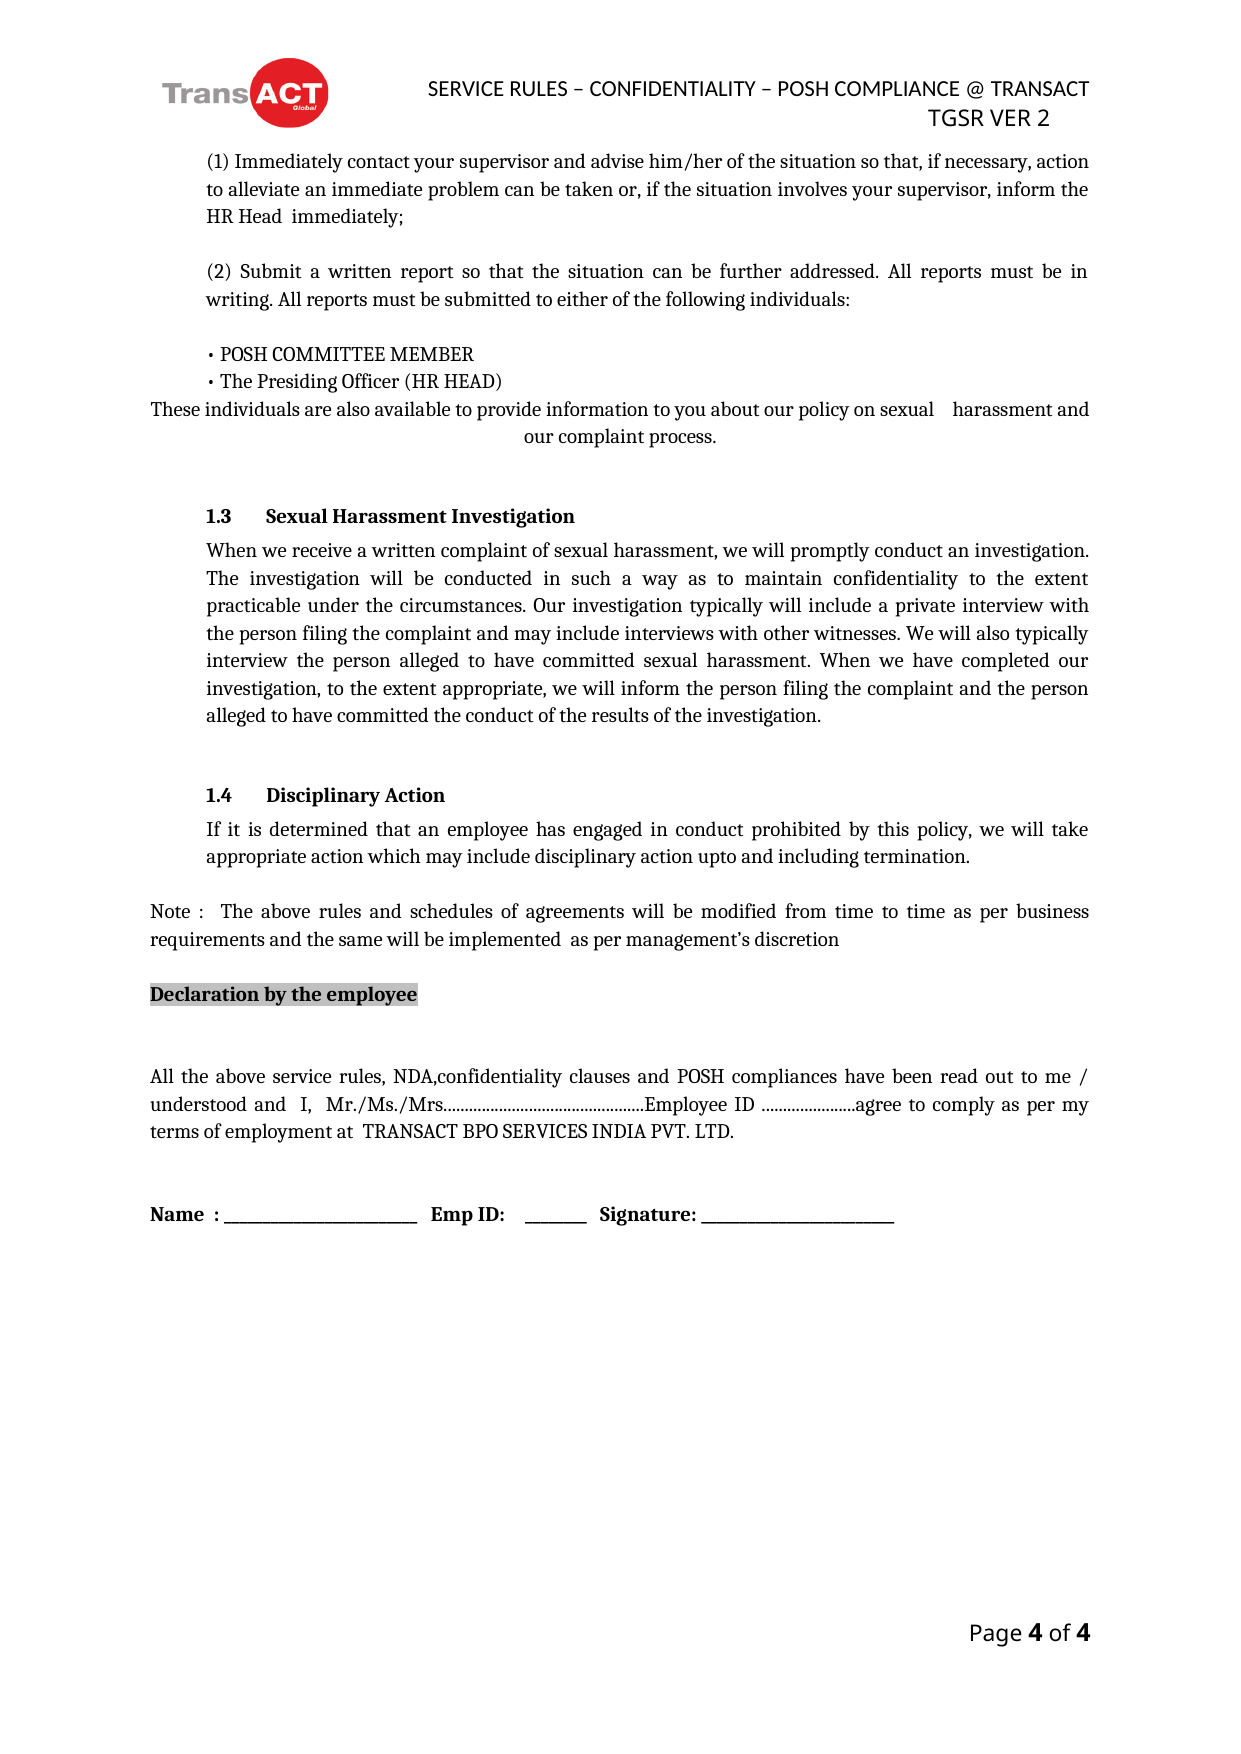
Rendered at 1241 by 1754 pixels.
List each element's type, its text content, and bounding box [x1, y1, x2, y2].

text • The Presiding Officer (HR HEAD) [150, 370, 1090, 394]
picture [158, 56, 338, 128]
text Declaration by the employee [150, 982, 1090, 1006]
text Name : _________________________ Emp ID: ________ Signature: _________________________ [150, 1202, 1156, 1226]
text These individuals are also available to provide information to you about our policy on sexual harassment and our complaint process. [150, 397, 1090, 449]
text Note : The above rules and schedules of agreements will be modified from time to time as per business requirements and the same will be implemented as per management’s discretion [150, 900, 1090, 951]
text All the above service rules, NDA,confidentiality clauses and POSH compliances have been read out to me / understood and I, Mr./Ms./Mrs...............................................Employee ID ......................agree to comply as per my terms of employment at TRANSACT BPO SERVICES INDIA PVT. LTD. [150, 1065, 1090, 1144]
text When we receive a written complaint of sexual harassment, we will promptly conduct an investigation. The investigation will be conducted in such a way as to maintain confidentiality to the extent practicable under the circumstances. Our investigation typically will include a private interview with the person filing the complaint and may include interviews with other witnesses. We will also typically interview the person alleged to have committed sexual harassment. When we have completed our investigation, to the extent appropriate, we will inform the person filing the complaint and the person alleged to have committed the conduct of the results of the investigation. [206, 539, 1090, 728]
subtitle Sexual Harassment Investigation [206, 505, 1090, 529]
text (2) Submit a written report so that the situation can be further addressed. All reports must be in writing. All reports must be submitted to either of the following individuals: [206, 260, 1090, 311]
subtitle Disciplinary Action [206, 784, 1090, 808]
text If it is determined that an employee has engaged in conduct prohibited by this policy, we will take appropriate action which may include disciplinary action upto and including termination. [206, 817, 1090, 869]
text (1) Immediately contact your supervisor and advise him/her of the situation so that, if necessary, action to alleviate an immediate problem can be taken or, if the situation involves your supervisor, inform the HR Head immediately; [206, 150, 1090, 229]
text • POSH COMMITTEE MEMBER [150, 342, 1090, 366]
